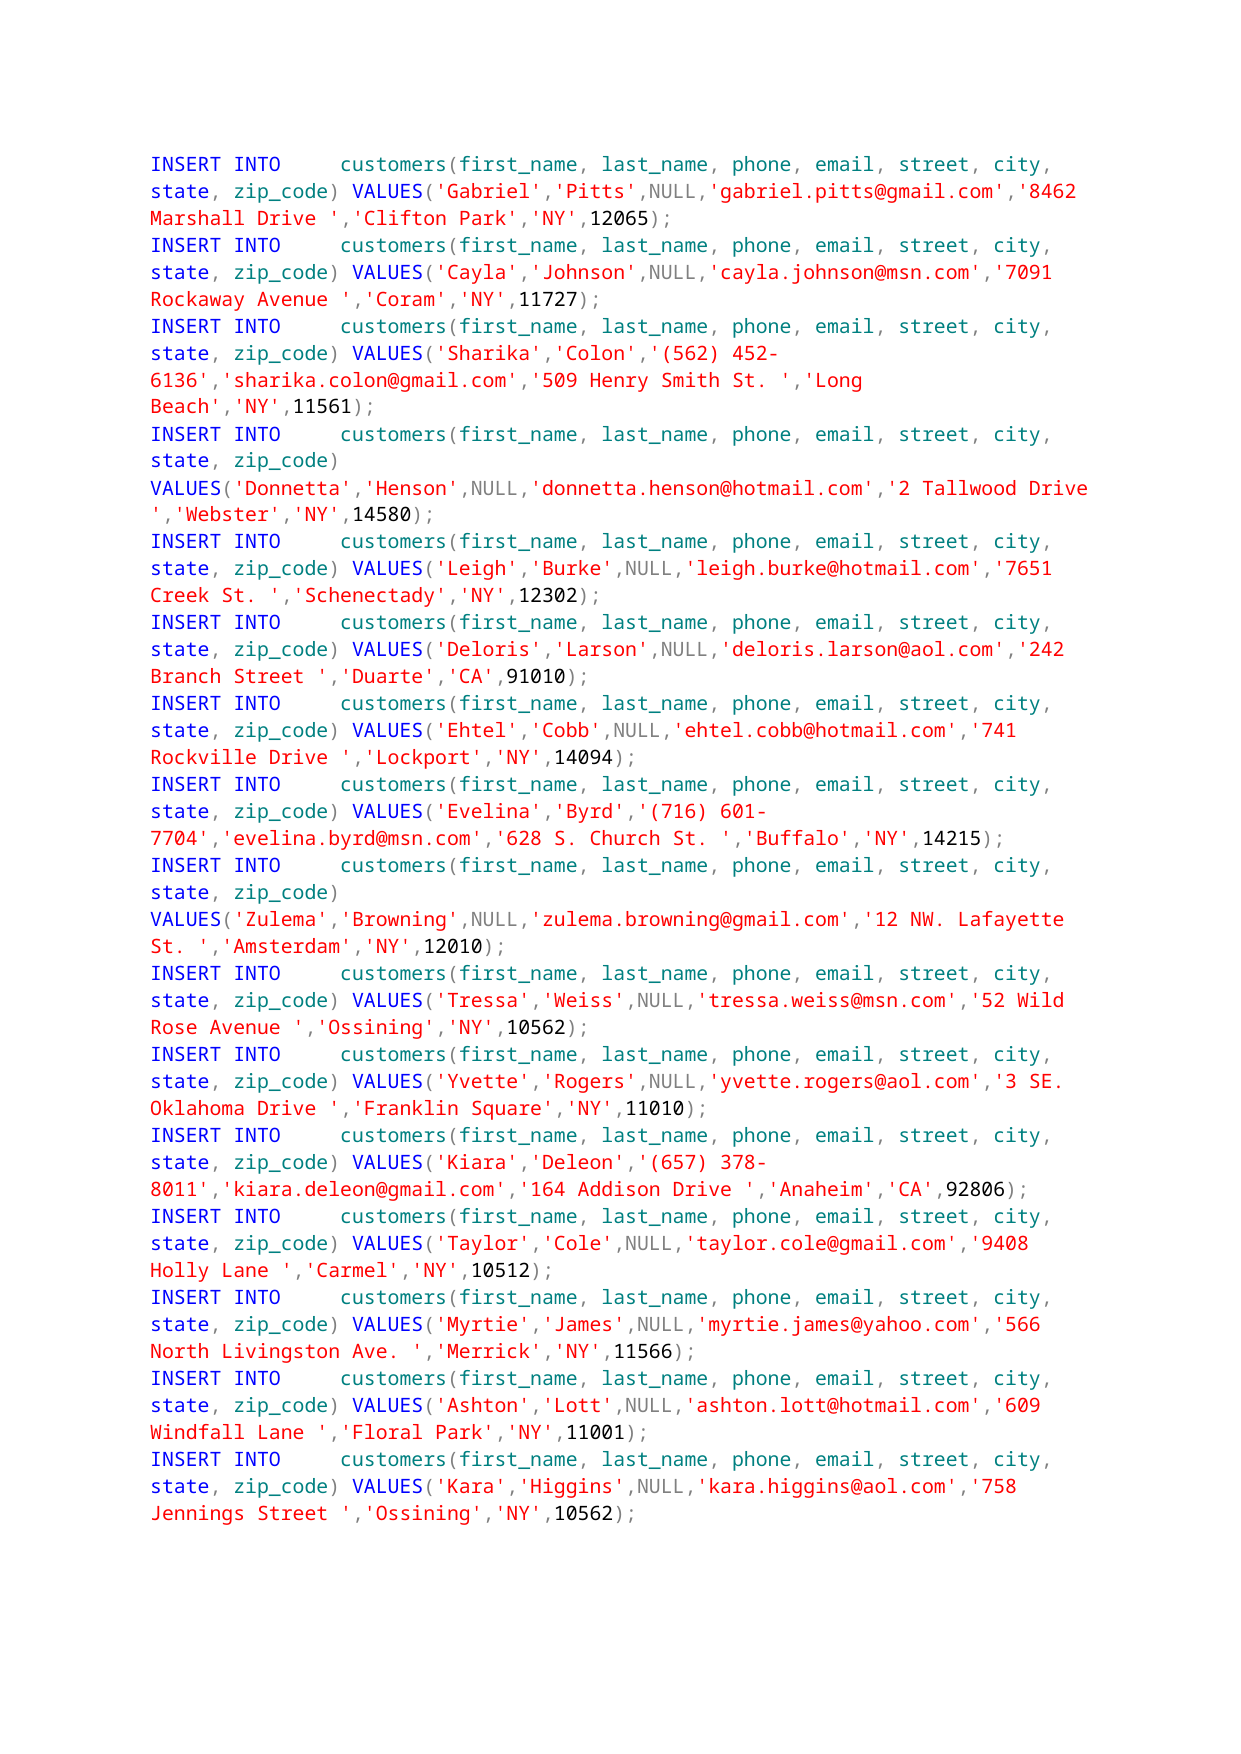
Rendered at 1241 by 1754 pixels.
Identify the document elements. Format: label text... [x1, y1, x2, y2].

text INSERT INTO customers(first_name, last_name, phone, email, street, city, state, zip_code) VALUES('Sharika','Colon','(562) 452-6136','sharika.colon@gmail.com','509 Henry Smith St. ','Long Beach','NY',11561); [150, 312, 1090, 420]
text INSERT INTO customers(first_name, last_name, phone, email, street, city, state, zip_code) VALUES('Zulema','Browning',NULL,'zulema.browning@gmail.com','12 NW. Lafayette St. ','Amsterdam','NY',12010); [150, 851, 1090, 959]
text INSERT INTO customers(first_name, last_name, phone, email, street, city, state, zip_code) VALUES('Ehtel','Cobb',NULL,'ehtel.cobb@hotmail.com','741 Rockville Drive ','Lockport','NY',14094); [150, 689, 1090, 771]
text INSERT INTO customers(first_name, last_name, phone, email, street, city, state, zip_code) VALUES('Deloris','Larson',NULL,'deloris.larson@aol.com','242 Branch Street ','Duarte','CA',91010); [150, 609, 1090, 689]
text INSERT INTO customers(first_name, last_name, phone, email, street, city, state, zip_code) VALUES('Cayla','Johnson',NULL,'cayla.johnson@msn.com','7091 Rockaway Avenue ','Coram','NY',11727); [150, 231, 1090, 312]
text INSERT INTO customers(first_name, last_name, phone, email, street, city, state, zip_code) VALUES('Leigh','Burke',NULL,'leigh.burke@hotmail.com','7651 Creek St. ','Schenectady','NY',12302); [150, 528, 1090, 609]
text INSERT INTO customers(first_name, last_name, phone, email, street, city, state, zip_code) VALUES('Tressa','Weiss',NULL,'tressa.weiss@msn.com','52 Wild Rose Avenue ','Ossining','NY',10562); [150, 959, 1090, 1040]
text INSERT INTO customers(first_name, last_name, phone, email, street, city, state, zip_code) VALUES('Evelina','Byrd','(716) 601-7704','evelina.byrd@msn.com','628 S. Church St. ','Buffalo','NY',14215); [150, 771, 1090, 851]
text INSERT INTO customers(first_name, last_name, phone, email, street, city, state, zip_code) VALUES('Gabriel','Pitts',NULL,'gabriel.pitts@gmail.com','8462 Marshall Drive ','Clifton Park','NY',12065); [150, 150, 1090, 231]
text INSERT INTO customers(first_name, last_name, phone, email, street, city, state, zip_code) VALUES('Taylor','Cole',NULL,'taylor.cole@gmail.com','9408 Holly Lane ','Carmel','NY',10512); [150, 1202, 1090, 1283]
text INSERT INTO customers(first_name, last_name, phone, email, street, city, state, zip_code) VALUES('Yvette','Rogers',NULL,'yvette.rogers@aol.com','3 SE. Oklahoma Drive ','Franklin Square','NY',11010); [150, 1040, 1090, 1121]
text INSERT INTO customers(first_name, last_name, phone, email, street, city, state, zip_code) VALUES('Ashton','Lott',NULL,'ashton.lott@hotmail.com','609 Windfall Lane ','Floral Park','NY',11001); [150, 1364, 1090, 1445]
text INSERT INTO customers(first_name, last_name, phone, email, street, city, state, zip_code) VALUES('Kara','Higgins',NULL,'kara.higgins@aol.com','758 Jennings Street ','Ossining','NY',10562); [150, 1445, 1090, 1526]
text INSERT INTO customers(first_name, last_name, phone, email, street, city, state, zip_code) VALUES('Donnetta','Henson',NULL,'donnetta.henson@hotmail.com','2 Tallwood Drive ','Webster','NY',14580); [150, 420, 1090, 528]
text INSERT INTO customers(first_name, last_name, phone, email, street, city, state, zip_code) VALUES('Myrtie','James',NULL,'myrtie.james@yahoo.com','566 North Livingston Ave. ','Merrick','NY',11566); [150, 1283, 1090, 1364]
text INSERT INTO customers(first_name, last_name, phone, email, street, city, state, zip_code) VALUES('Kiara','Deleon','(657) 378-8011','kiara.deleon@gmail.com','164 Addison Drive ','Anaheim','CA',92806); [150, 1121, 1090, 1202]
